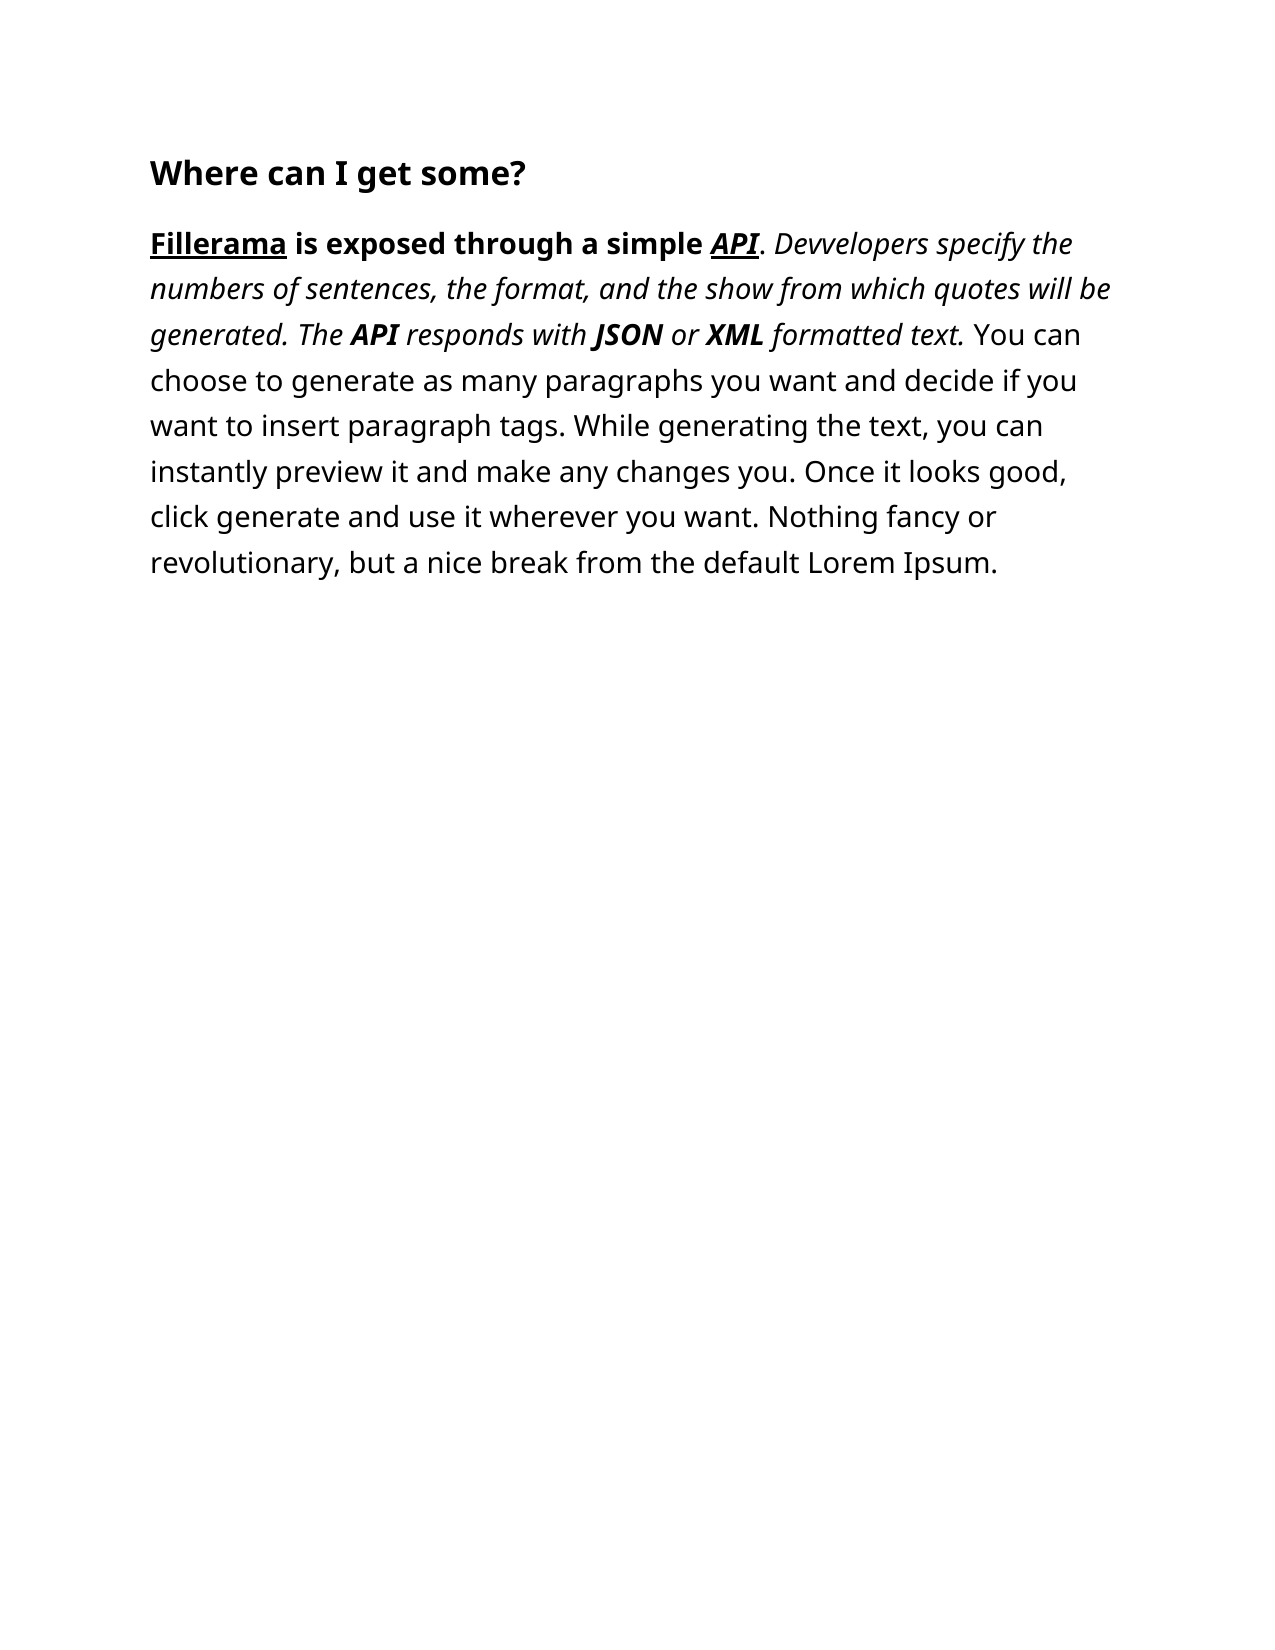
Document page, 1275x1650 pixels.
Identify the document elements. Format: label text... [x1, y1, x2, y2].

text Where can I get some? [150, 150, 1125, 195]
text Fillerama is exposed through a simple API. Devvelopers specify the numbers of sentences, the format, and the show from which quotes will be generated. The API responds with JSON or XML formatted text. You can choose to generate as many paragraphs you want and decide if you want to insert paragraph tags. While generating the text, you can instantly preview it and make any changes you. Once it looks good, click generate and use it wherever you want. Nothing fancy or revolutionary, but a nice break from the default Lorem Ipsum. [150, 223, 1125, 582]
